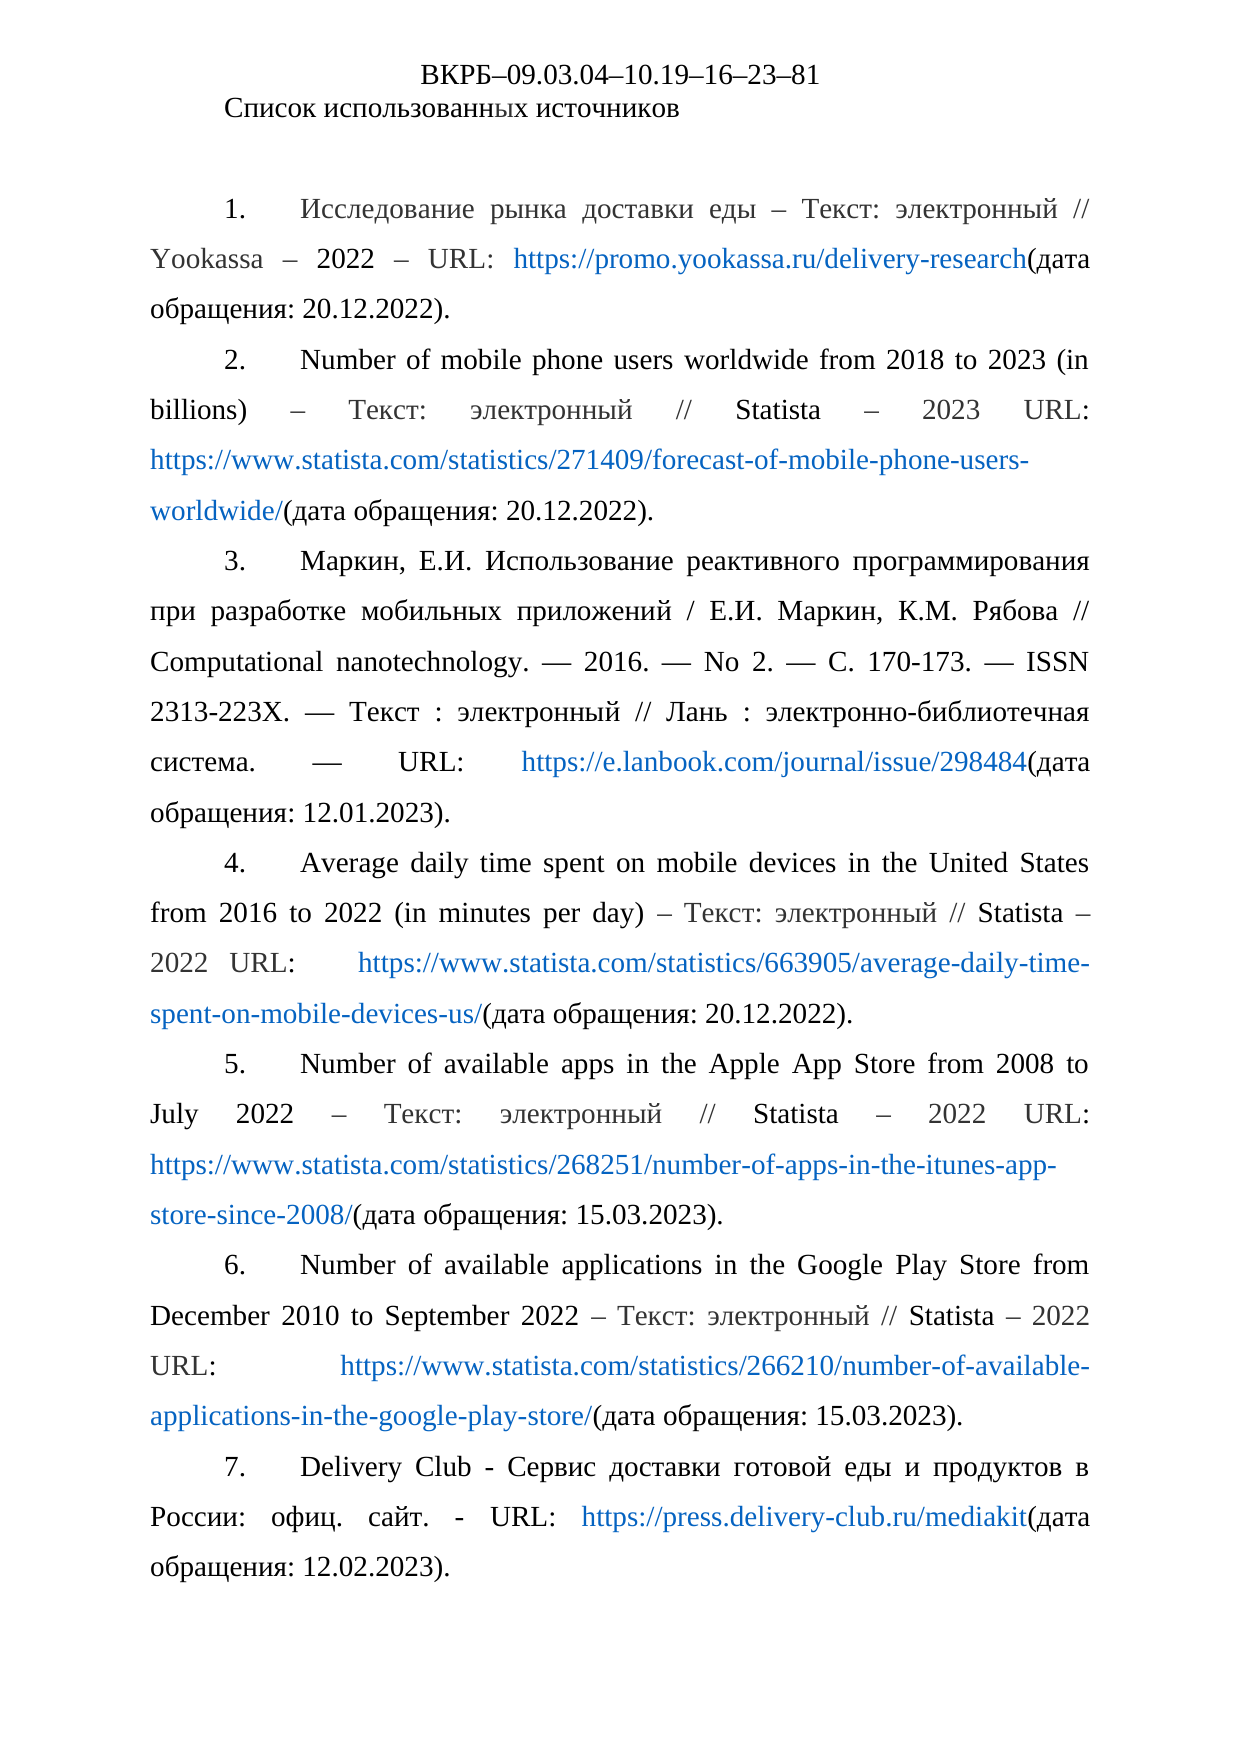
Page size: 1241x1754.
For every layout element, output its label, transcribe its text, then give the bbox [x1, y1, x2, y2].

list Number of available apps in the Apple App Store from 2008 to July 2022 – Текст: электронный // Statista – 2022 URL: https://www.statista.com/statistics/268251/number-of-apps-in-the-itunes-app-store-since-2008/(дата обращения: 15.03.2023). [150, 1046, 1090, 1231]
list Исследование рынка доставки еды – Текст: электронный // Yookassa – 2022 – URL: https://promo.yookassa.ru/delivery-research(дата обращения: 20.12.2022). [150, 191, 1090, 325]
text Список использованных источников [514, 90, 1090, 124]
list Маркин, Е.И. Использование реактивного программирования при разработке мобильных приложений / Е.И. Маркин, К.М. Рябова // Computational nanotechnology. — 2016. — No 2. — С. 170-173. — ISSN 2313-223X. — Текст : электронный // Лань : электронно-библиотечная система. — URL: https://e.lanbook.com/journal/issue/298484(дата обращения: 12.01.2023). [150, 543, 1090, 828]
text Список использованных источников [150, 90, 494, 124]
list Number of mobile phone users worldwide from 2018 to 2023 (in billions) – Текст: электронный // Statista – 2023 URL: https://www.statista.com/statistics/271409/forecast-of-mobile-phone-users-worldwide/(дата обращения: 20.12.2022). [150, 342, 1090, 526]
list Average daily time spent on mobile devices in the United States from 2016 to 2022 (in minutes per day) – Текст: электронный // Statista – 2022 URL: https://www.statista.com/statistics/663905/average-daily-time-spent-on-mobile-devices-us/(дата обращения: 20.12.2022). [150, 845, 1090, 1029]
list Number of available applications in the Google Play Store from December 2010 to September 2022 – Текст: электронный // Statista – 2022 URL: https://www.statista.com/statistics/266210/number-of-available-applications-in-the-google-play-store/(дата обращения: 15.03.2023). [150, 1247, 1090, 1432]
